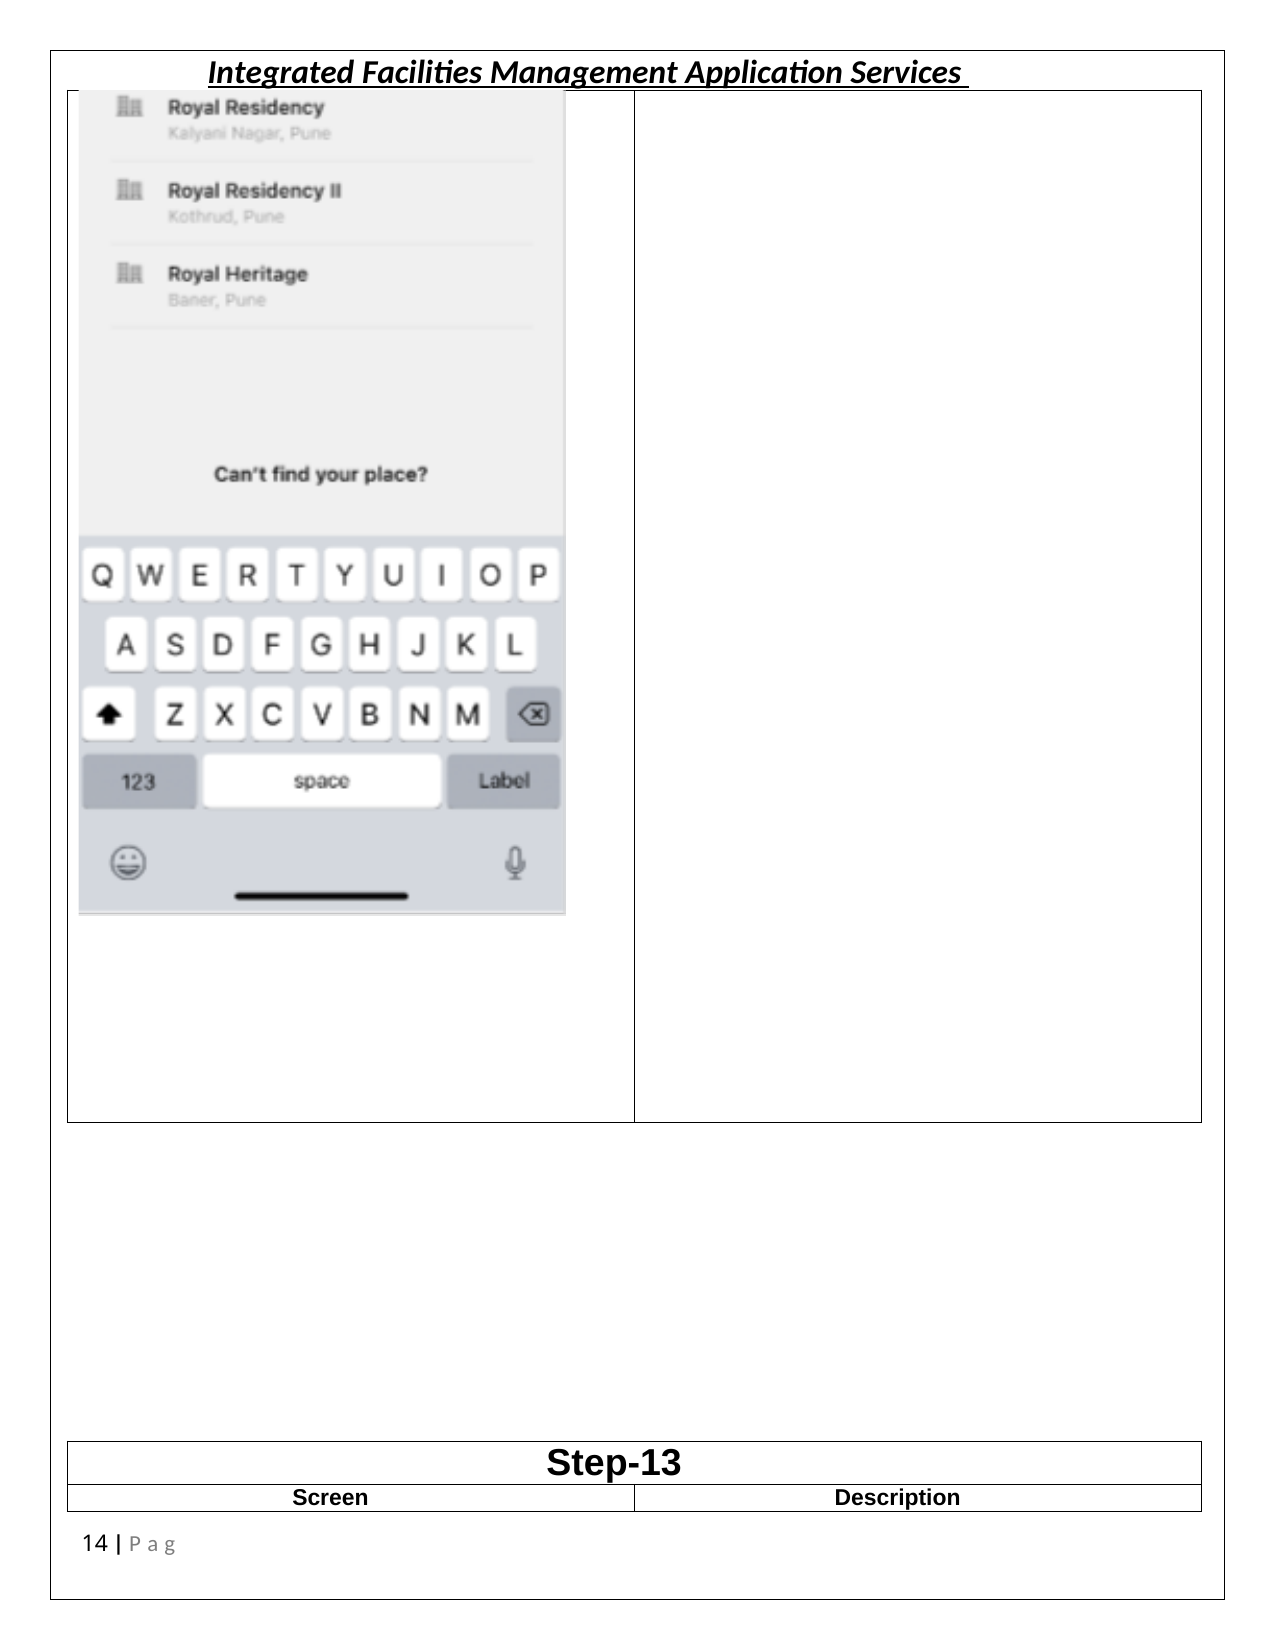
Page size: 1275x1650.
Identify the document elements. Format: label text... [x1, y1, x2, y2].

table_cell Screen [68, 1485, 634, 1511]
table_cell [635, 91, 1201, 1122]
table_cell [68, 91, 634, 1122]
table_header Step-13 [68, 1442, 1201, 1484]
table_cell Description [635, 1485, 1201, 1511]
picture [78, 90, 566, 916]
